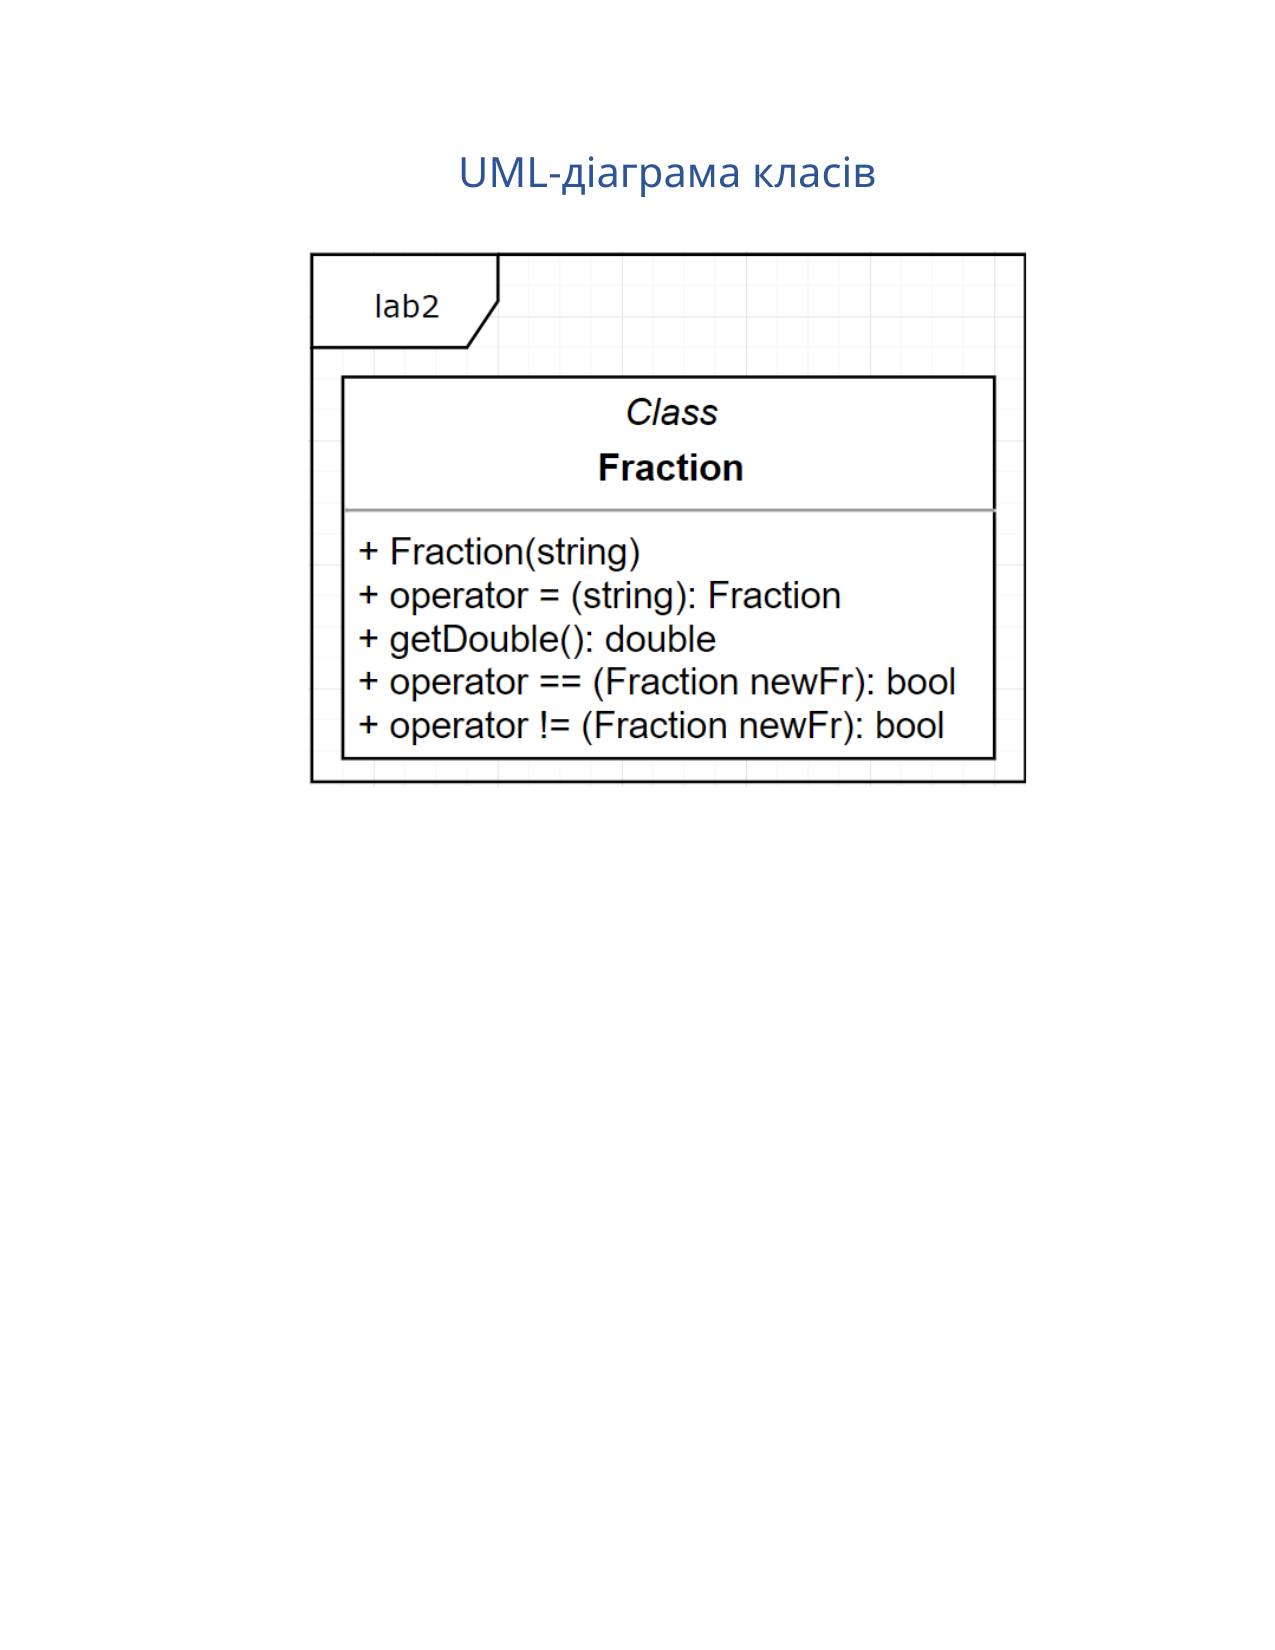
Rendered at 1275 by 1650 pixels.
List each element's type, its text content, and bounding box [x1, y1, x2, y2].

picture [308, 251, 1027, 787]
subtitle UML-діаграма класів [148, 143, 1186, 200]
